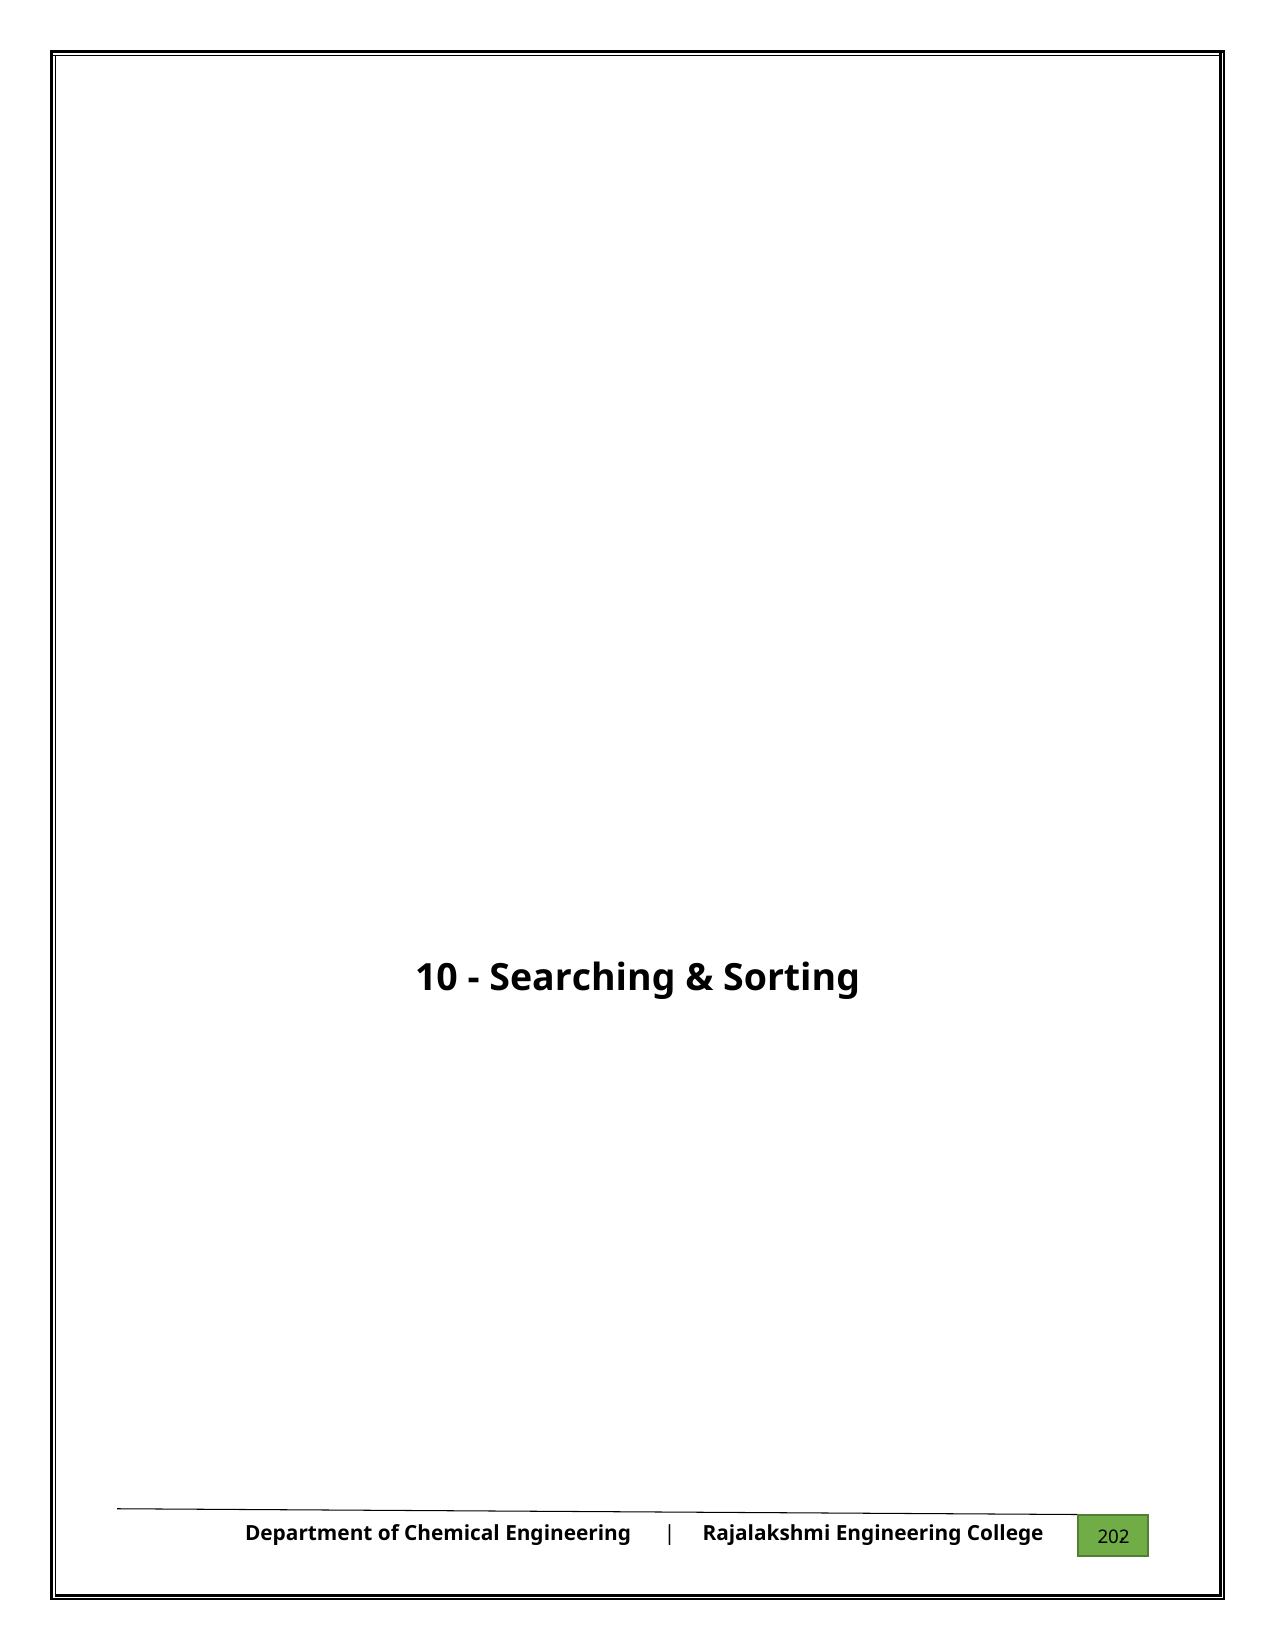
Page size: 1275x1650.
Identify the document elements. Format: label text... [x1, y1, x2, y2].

text 10 - Searching & Sorting [150, 950, 1125, 1001]
